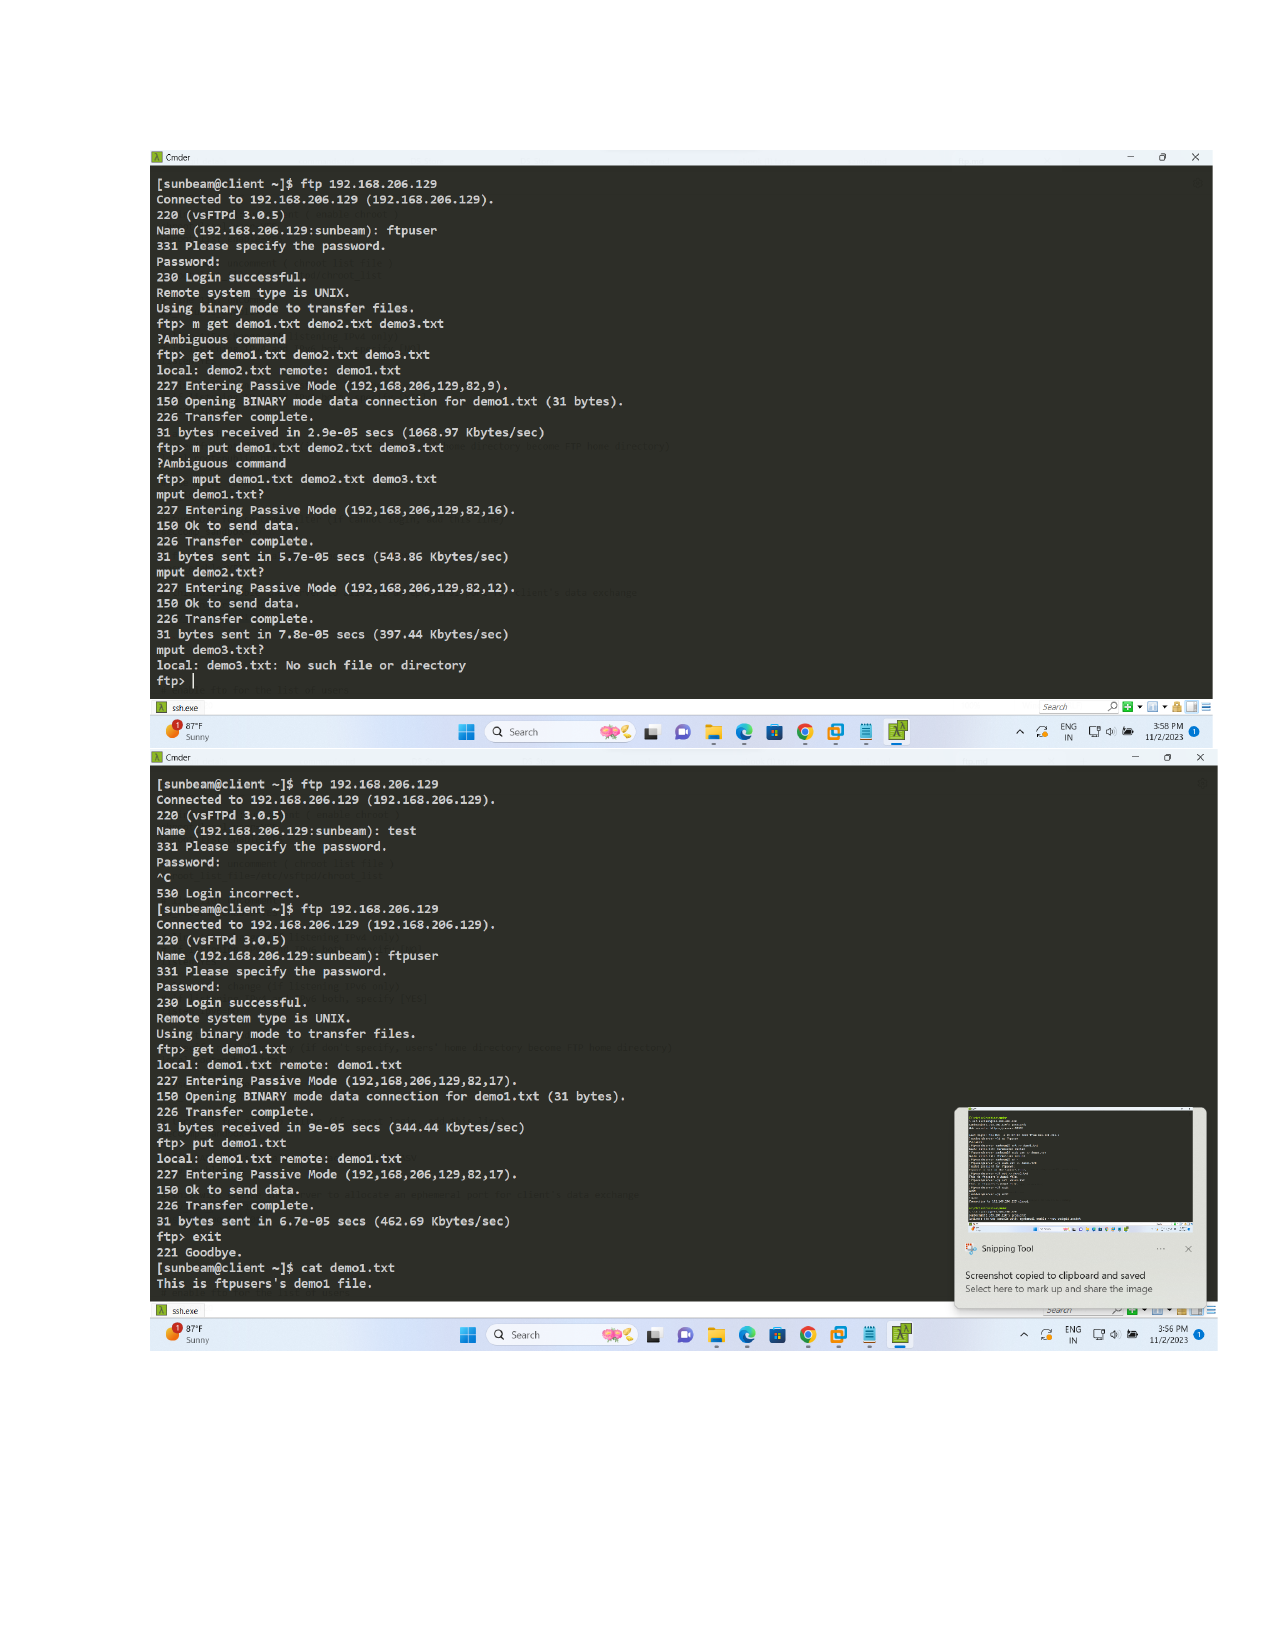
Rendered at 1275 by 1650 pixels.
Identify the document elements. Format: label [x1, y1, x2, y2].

picture [150, 150, 1213, 748]
picture [150, 749, 1218, 1351]
